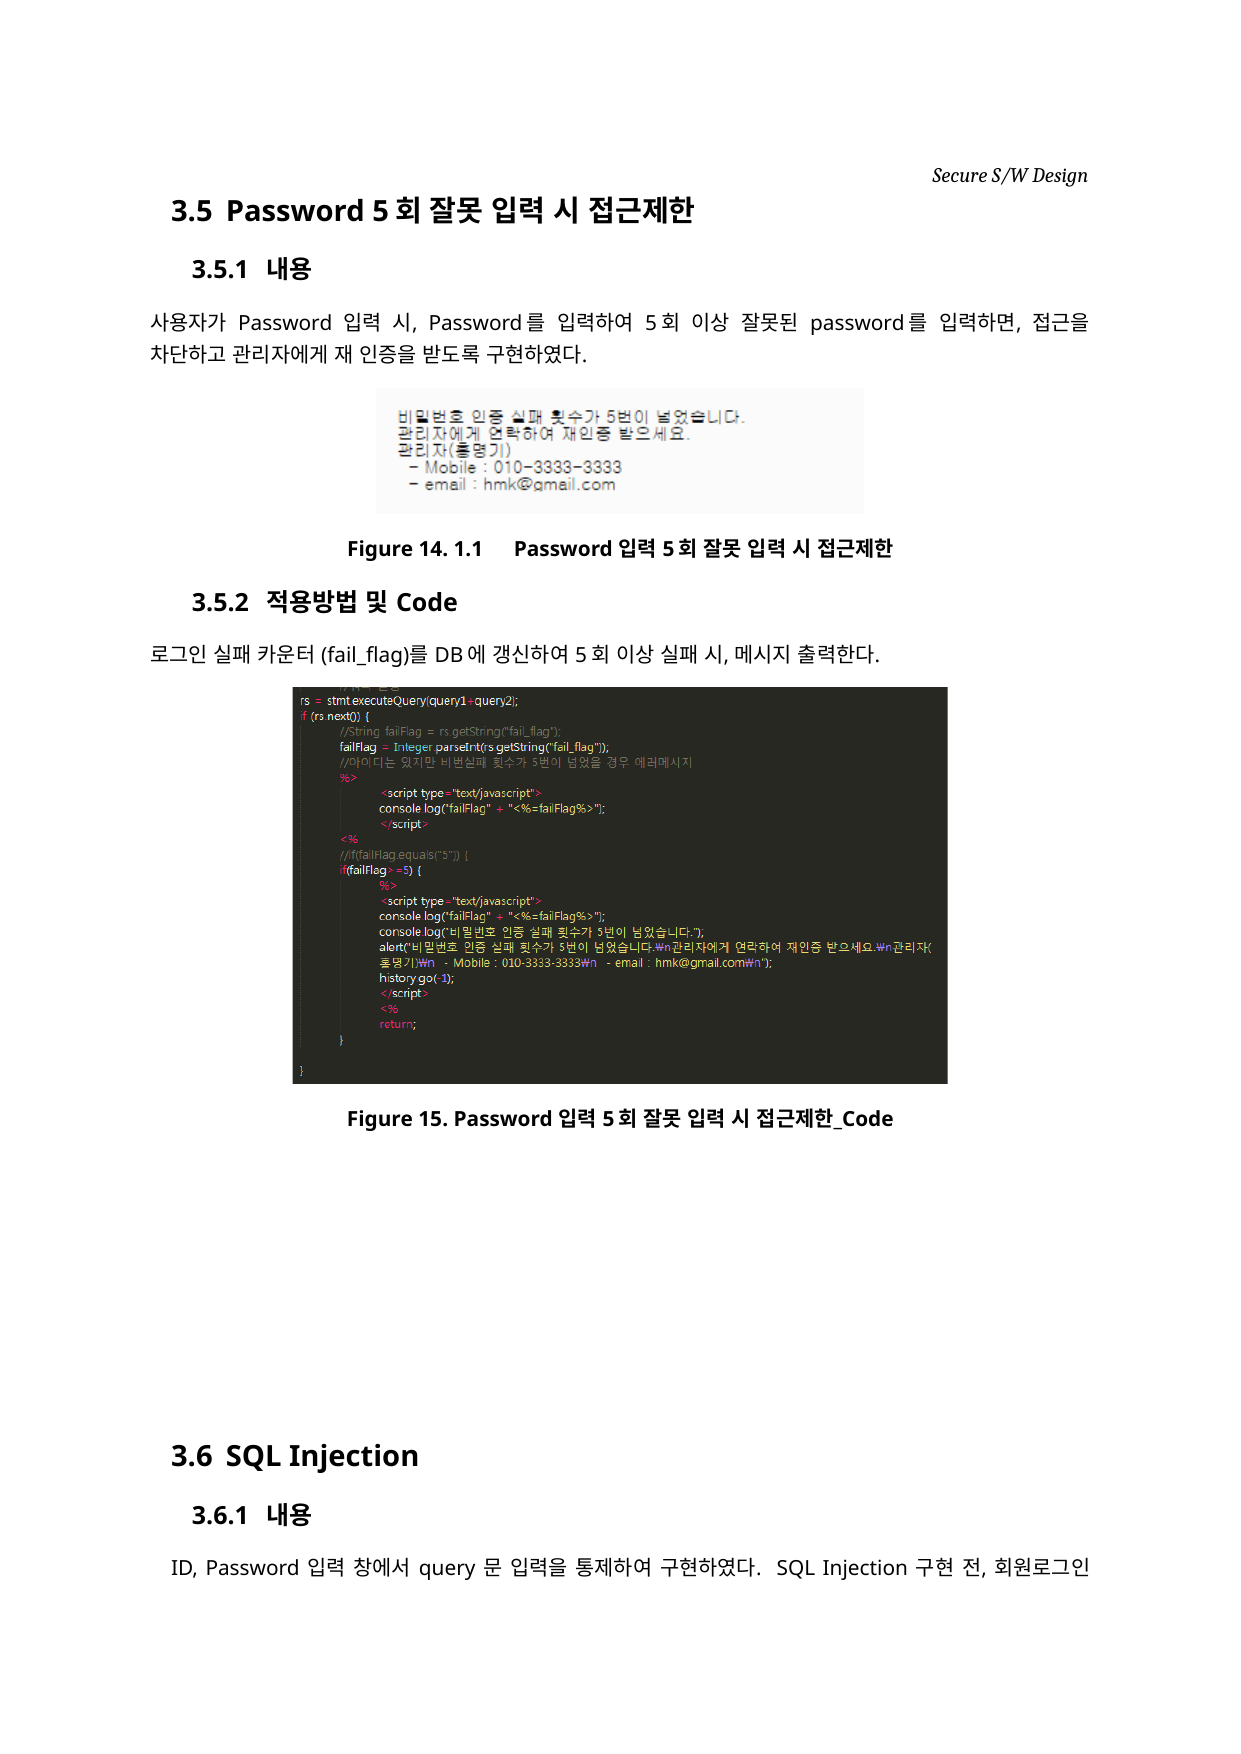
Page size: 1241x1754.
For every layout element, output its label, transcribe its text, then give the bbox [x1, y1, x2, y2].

subtitle 적용방법 및 Code [192, 582, 1069, 618]
text 로그인 실패 카운터 (fail_flag)를 DB에 갱신하여 5회 이상 실패 시, 메시지 출력한다. [150, 638, 1090, 668]
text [150, 1551, 1090, 1581]
picture [292, 687, 948, 1084]
subtitle 내용 [192, 1495, 1069, 1531]
subtitle SQL Injection [171, 1436, 1069, 1475]
text 사용자가 Password 입력 시, Password를 입력하여 5회 이상 잘못된 password를 입력하면, 접근을 차단하고 관리자에게 재 인증을 받도록 구현하였다. [150, 306, 1090, 369]
subtitle 내용 [192, 250, 1069, 286]
subtitle Password 5회 잘못 입력 시 접근제한 [171, 188, 1069, 230]
